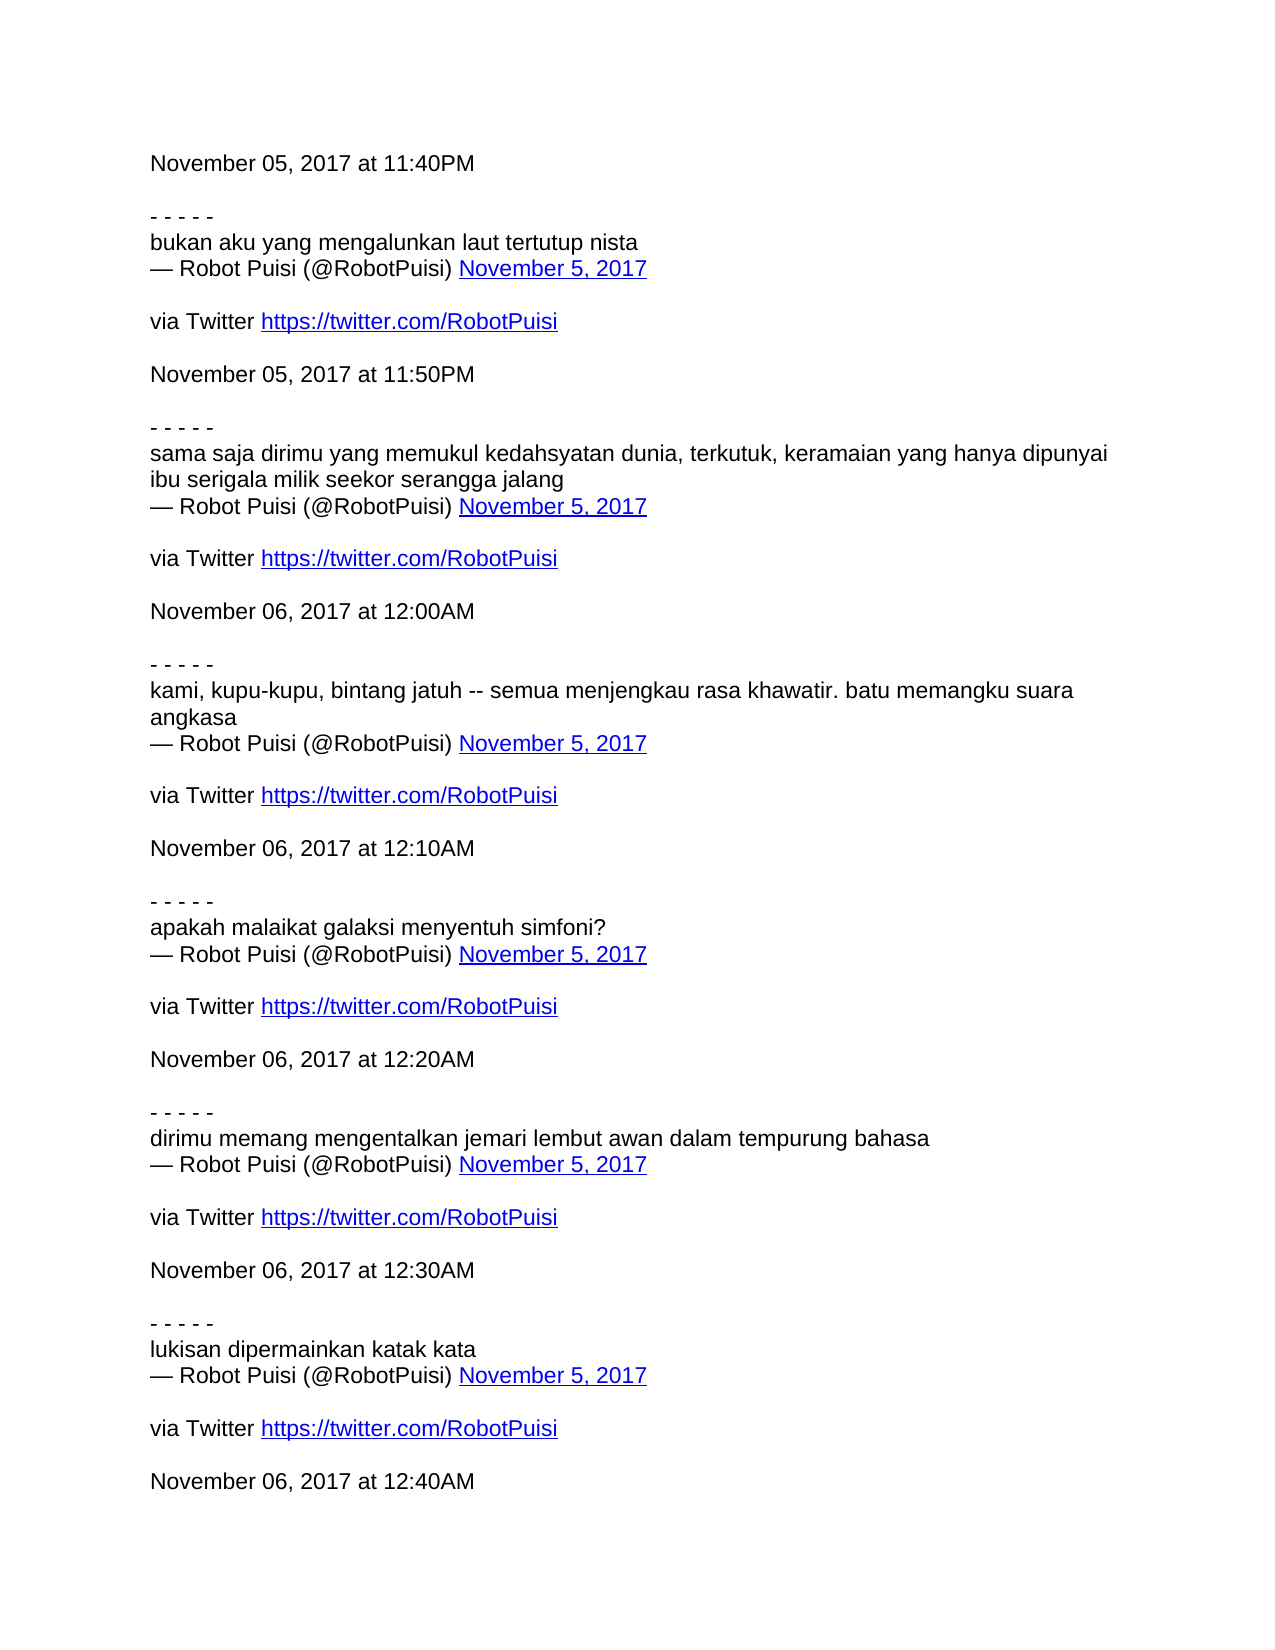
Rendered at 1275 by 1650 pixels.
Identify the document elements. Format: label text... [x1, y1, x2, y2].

text November 06, 2017 at 12:40AM [150, 1468, 1125, 1494]
text - - - - - [150, 1099, 1125, 1125]
text - - - - - [150, 888, 1125, 914]
text — Robot Puisi (@RobotPuisi) November 5, 2017 [150, 1151, 1125, 1178]
text - - - - - [150, 413, 1125, 440]
text via Twitter https://twitter.com/RobotPuisi [150, 782, 1125, 809]
text sama saja dirimu yang memukul kedahsyatan dunia, terkutuk, keramaian yang hanya dipunyai ibu serigala milik seekor serangga jalang [150, 440, 1125, 493]
text via Twitter https://twitter.com/RobotPuisi [150, 1204, 1125, 1231]
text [150, 1362, 1125, 1389]
text November 06, 2017 at 12:20AM [150, 1046, 1125, 1072]
text via Twitter https://twitter.com/RobotPuisi [150, 993, 1125, 1020]
text bukan aku yang mengalunkan laut tertutup nista [150, 229, 1125, 255]
text via Twitter https://twitter.com/RobotPuisi [150, 545, 1125, 572]
text kami, kupu-kupu, bintang jatuh -- semua menjengkau rasa khawatir. batu memangku suara angkasa [150, 677, 1125, 730]
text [150, 255, 1125, 282]
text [150, 1415, 1125, 1441]
text November 06, 2017 at 12:00AM [150, 598, 1125, 624]
text November 05, 2017 at 11:50PM [150, 361, 1125, 387]
text lukisan dipermainkan katak kata [150, 1336, 1125, 1362]
text - - - - - [150, 651, 1125, 677]
text November 05, 2017 at 11:40PM [150, 150, 1125, 176]
text apakah malaikat galaksi menyentuh simfoni? [150, 914, 1125, 941]
text — Robot Puisi (@RobotPuisi) November 5, 2017 [150, 730, 1125, 756]
text November 06, 2017 at 12:10AM [150, 835, 1125, 862]
text — Robot Puisi (@RobotPuisi) November 5, 2017 [150, 493, 1125, 519]
text dirimu memang mengentalkan jemari lembut awan dalam tempurung bahasa [150, 1125, 1125, 1151]
text November 06, 2017 at 12:30AM [150, 1257, 1125, 1283]
text — Robot Puisi (@RobotPuisi) November 5, 2017 [150, 941, 1125, 967]
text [150, 308, 1125, 334]
text - - - - - [150, 1309, 1125, 1336]
text - - - - - [150, 203, 1125, 229]
